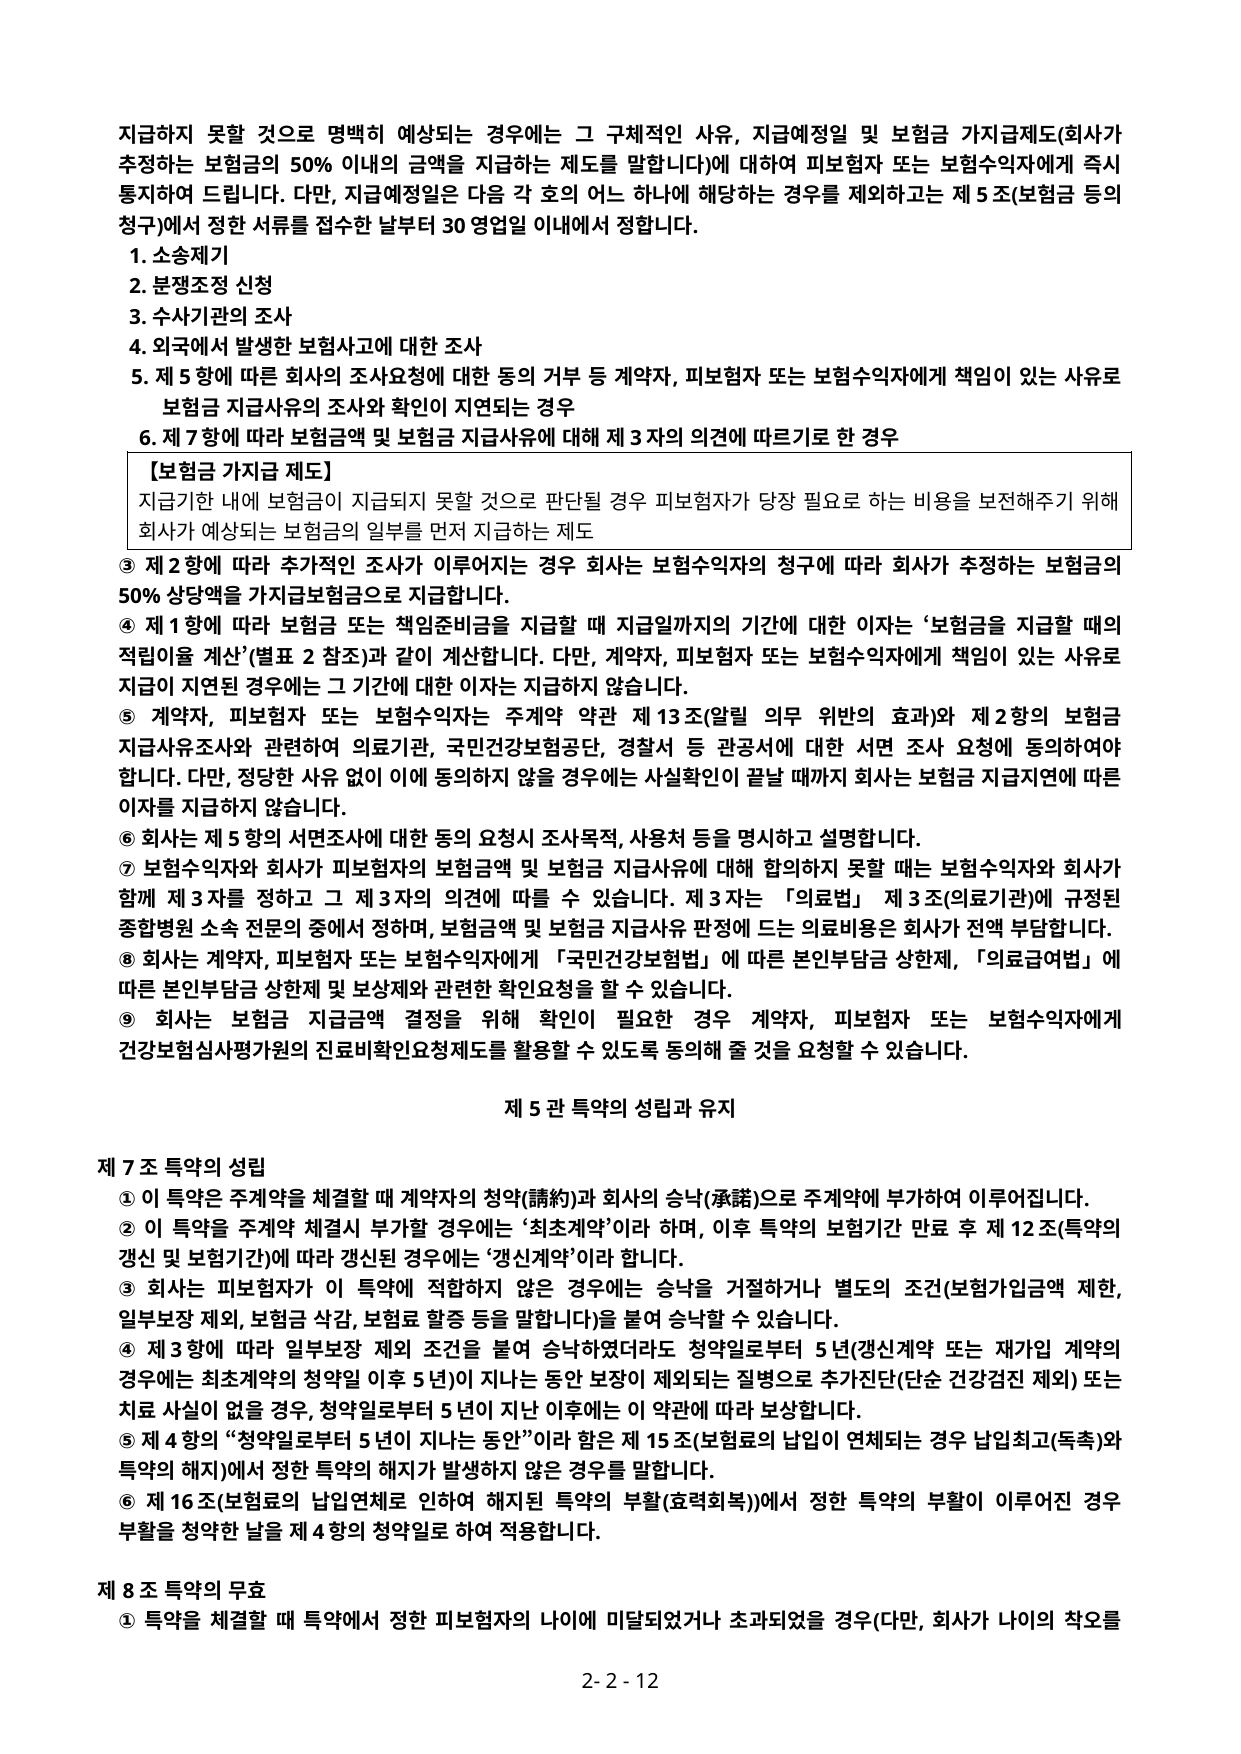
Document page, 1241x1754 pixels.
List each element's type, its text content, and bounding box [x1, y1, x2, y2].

text ① 이 특약은 주계약을 체결할 때 계약자의 청약(請約)과 회사의 승낙(承諾)으로 주계약에 부가하여 이루어집니다. [118, 1182, 1122, 1212]
text 4. 외국에서 발생한 보험사고에 대한 조사 [118, 330, 1122, 361]
text ⑦ 보험수익자와 회사가 피보험자의 보험금액 및 보험금 지급사유에 대해 합의하지 못할 때는 보험수익자와 회사가 함께 제3자를 정하고 그 제3자의 의견에 따를 수 있습니다. 제3자는 「의료법」 제3조(의료기관)에 규정된 종합병원 소속 전문의 중에서 정하며, 보험금액 및 보험금 지급사유 판정에 드는 의료비용은 회사가 전액 부담합니다. [118, 852, 1122, 943]
text ⑥ 회사는 제5항의 서면조사에 대한 동의 요청시 조사목적, 사용처 등을 명시하고 설명합니다. [118, 822, 1122, 852]
text 1. 소송제기 [118, 239, 1122, 270]
table_header 【보험금 가지급 제도】 지급기한 내에 보험금이 지급되지 못할 것으로 판단될 경우 피보험자가 당장 필요로 하는 비용을 보전해주기 위해 회사가 예상되는 보험금의 일부를 먼저 지급하는 제도 [128, 453, 1131, 548]
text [118, 1604, 1122, 1634]
text ③ 제2항에 따라 추가적인 조사가 이루어지는 경우 회사는 보험수익자의 청구에 따라 회사가 추정하는 보험금의 50% 상당액을 가지급보험금으로 지급합니다. [118, 549, 1122, 609]
text ④ 제3항에 따라 일부보장 제외 조건을 붙여 승낙하였더라도 청약일로부터 5년(갱신계약 또는 재가입 계약의 경우에는 최초계약의 청약일 이후 5년)이 지나는 동안 보장이 제외되는 질병으로 추가진단(단순 건강검진 제외) 또는 치료 사실이 없을 경우, 청약일로부터 5년이 지난 이후에는 이 약관에 따라 보상합니다. [118, 1333, 1122, 1424]
text 제 7 조 특약의 성립 [97, 1151, 1122, 1182]
text ⑨ 회사는 보험금 지급금액 결정을 위해 확인이 필요한 경우 계약자, 피보험자 또는 보험수익자에게 건강보험심사평가원의 진료비확인요청제도를 활용할 수 있도록 동의해 줄 것을 요청할 수 있습니다. [118, 1004, 1122, 1064]
text 2. 분쟁조정 신청 [118, 270, 1122, 300]
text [118, 118, 1122, 239]
text 5. 제5항에 따른 회사의 조사요청에 대한 동의 거부 등 계약자, 피보험자 또는 보험수익자에게 책임이 있는 사유로 보험금 지급사유의 조사와 확인이 지연되는 경우 [118, 361, 1122, 421]
text ⑧ 회사는 계약자, 피보험자 또는 보험수익자에게 「국민건강보험법」에 따른 본인부담금 상한제, 「의료급여법」에 따른 본인부담금 상한제 및 보상제와 관련한 확인요청을 할 수 있습니다. [118, 943, 1122, 1004]
text 6. 제7항에 따라 보험금액 및 보험금 지급사유에 대해 제3자의 의견에 따르기로 한 경우 [139, 421, 1122, 451]
text ② 이 특약을 주계약 체결시 부가할 경우에는 ‘최초계약’이라 하며, 이후 특약의 보험기간 만료 후 제12조(특약의 갱신 및 보험기간)에 따라 갱신된 경우에는 ‘갱신계약’이라 합니다. [118, 1212, 1122, 1273]
text ⑤ 계약자, 피보험자 또는 보험수익자는 주계약 약관 제13조(알릴 의무 위반의 효과)와 제2항의 보험금 지급사유조사와 관련하여 의료기관, 국민건강보험공단, 경찰서 등 관공서에 대한 서면 조사 요청에 동의하여야 합니다. 다만, 정당한 사유 없이 이에 동의하지 않을 경우에는 사실확인이 끝날 때까지 회사는 보험금 지급지연에 따른 이자를 지급하지 않습니다. [118, 701, 1122, 822]
text ⑥ 제16조(보험료의 납입연체로 인하여 해지된 특약의 부활(효력회복))에서 정한 특약의 부활이 이루어진 경우 부활을 청약한 날을 제4항의 청약일로 하여 적용합니다. [118, 1485, 1122, 1546]
text 3. 수사기관의 조사 [118, 300, 1122, 330]
text ④ 제1항에 따라 보험금 또는 책임준비금을 지급할 때 지급일까지의 기간에 대한 이자는 ‘보험금을 지급할 때의 적립이율 계산’(별표 2 참조)과 같이 계산합니다. 다만, 계약자, 피보험자 또는 보험수익자에게 책임이 있는 사유로 지급이 지연된 경우에는 그 기간에 대한 이자는 지급하지 않습니다. [118, 609, 1122, 701]
text 제 5 관 특약의 성립과 유지 [118, 1093, 1122, 1123]
text 제 8 조 특약의 무효 [97, 1574, 1122, 1604]
text ⑤ 제4항의 “청약일로부터 5년이 지나는 동안”이라 함은 제15조(보험료의 납입이 연체되는 경우 납입최고(독촉)와 특약의 해지)에서 정한 특약의 해지가 발생하지 않은 경우를 말합니다. [118, 1424, 1122, 1485]
text ③ 회사는 피보험자가 이 특약에 적합하지 않은 경우에는 승낙을 거절하거나 별도의 조건(보험가입금액 제한, 일부보장 제외, 보험금 삭감, 보험료 할증 등을 말합니다)을 붙여 승낙할 수 있습니다. [118, 1273, 1122, 1333]
